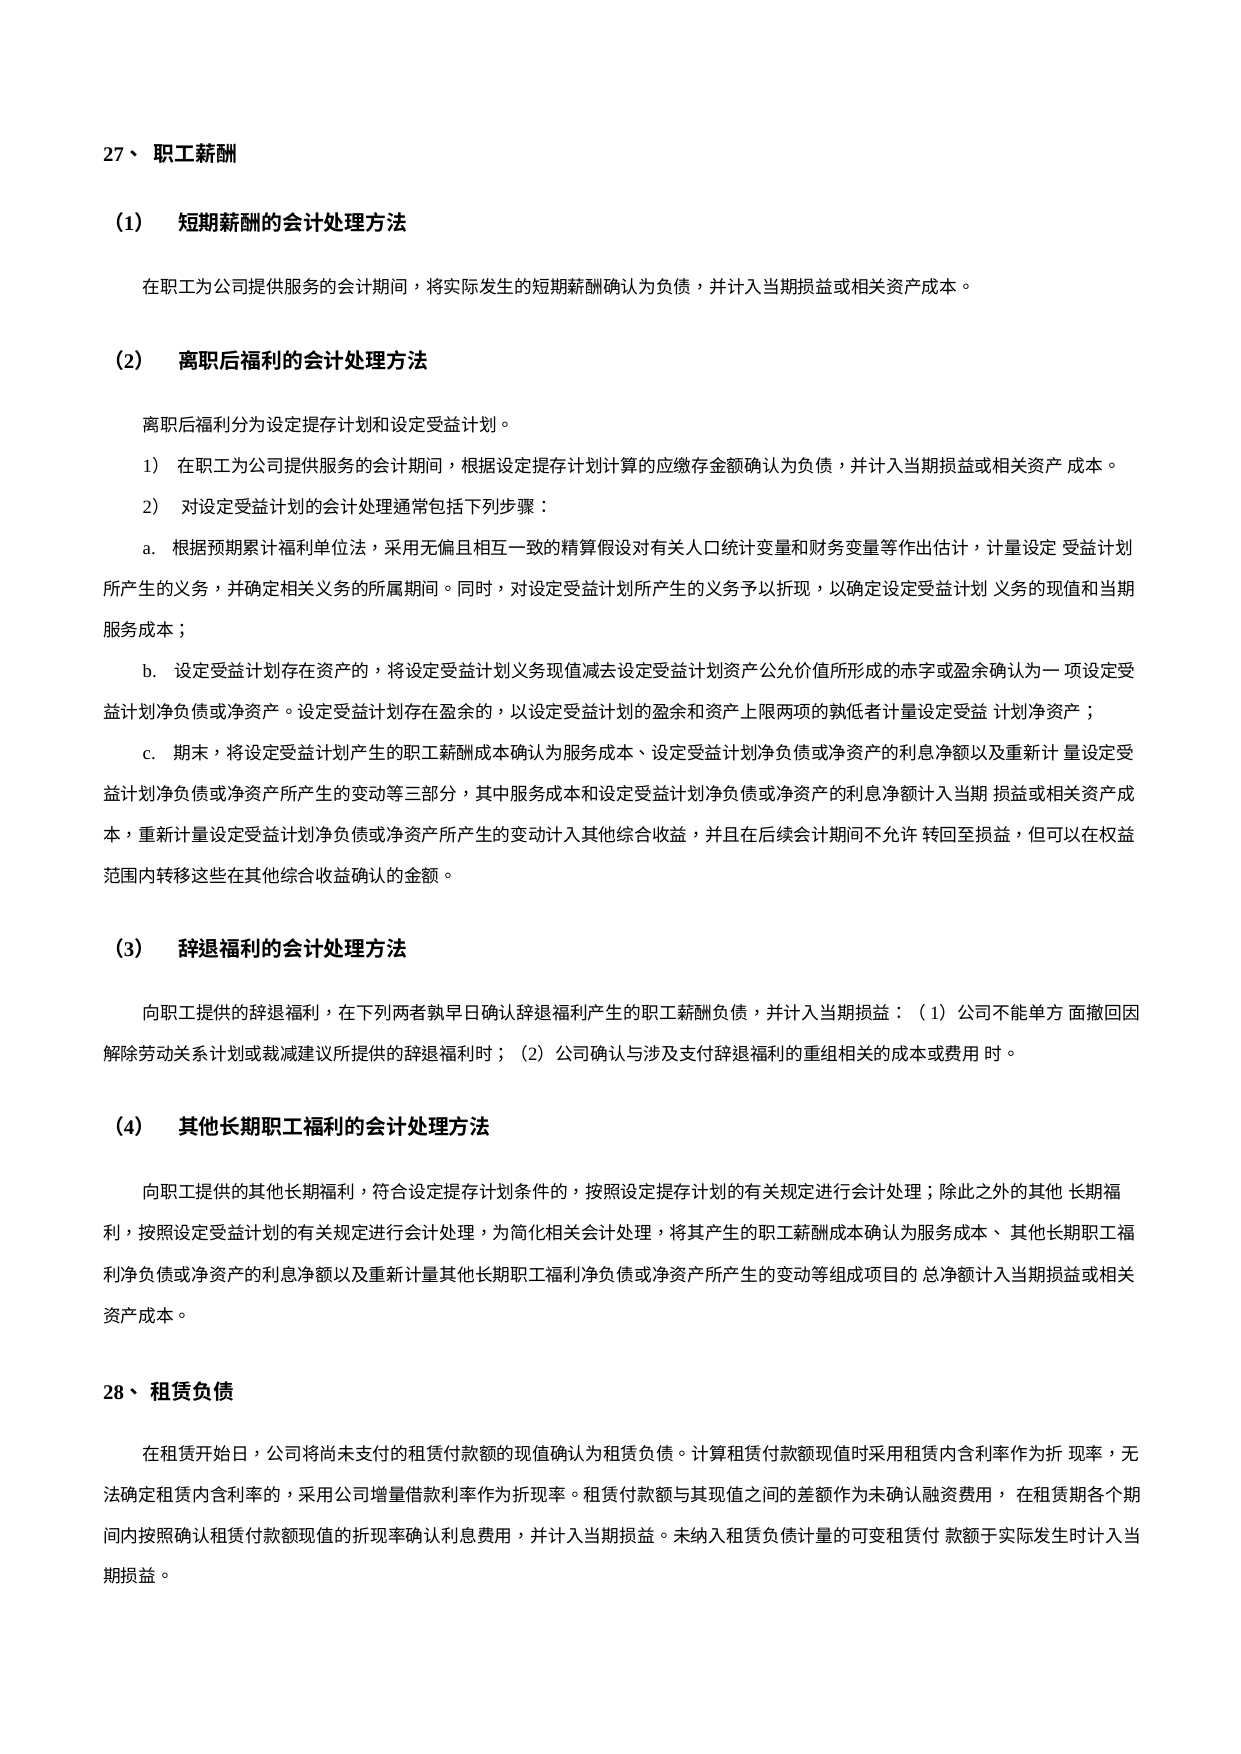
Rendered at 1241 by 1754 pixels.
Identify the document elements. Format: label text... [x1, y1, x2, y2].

text 2） 对设定受益计划的会计处理通常包括下列步骤： [103, 481, 1141, 522]
text 在租赁开始日，公司将尚未支付的租赁付款额的现值确认为租赁负债。计算租赁付款额现值时采用租赁内含利率作为折 现率，无法确定租赁内含利率的，采用公司增量借款利率作为折现率。租赁付款额与其现值之间的差额作为未确认融资费用， 在租赁期各个期间内按照确认租赁付款额现值的折现率确认利息费用，并计入当期损益。未纳入租赁负债计量的可变租赁付 款额于实际发生时计入当期损益。 [103, 1428, 1141, 1591]
list 根据预期累计福利单位法，采用无偏且相互一致的精算假设对有关人口统计变量和财务变量等作出估计，计量设定 受益计划所产生的义务，并确定相关义务的所属期间。同时，对设定受益计划所产生的义务予以折现，以确定设定受益计划 义务的现值和当期服务成本； [103, 522, 1141, 645]
subtitle 27、 职工薪酬 [103, 139, 1141, 168]
list 期末，将设定受益计划产生的职工薪酬成本确认为服务成本、设定受益计划净负债或净资产的利息净额以及重新计 量设定受益计划净负债或净资产所产生的变动等三部分，其中服务成本和设定受益计划净负债或净资产的利息净额计入当期 损益或相关资产成本，重新计量设定受益计划净负债或净资产所产生的变动计入其他综合收益，并且在后续会计期间不允许 转回至损益，但可以在权益范围内转移这些在其他综合收益确认的金额。 [103, 727, 1141, 890]
text 向职工提供的其他长期福利，符合设定提存计划条件的，按照设定提存计划的有关规定进行会计处理；除此之外的其他 长期福利，按照设定受益计划的有关规定进行会计处理，为简化相关会计处理，将其产生的职工薪酬成本确认为服务成本、 其他长期职工福利净负债或净资产的利息净额以及重新计量其他长期职工福利净负债或净资产所产生的变动等组成项目的 总净额计入当期损益或相关资产成本。 [103, 1165, 1141, 1331]
subtitle （3） 辞退福利的会计处理方法 [103, 934, 1141, 963]
text 在职工为公司提供服务的会计期间，将实际发生的短期薪酬确认为负债，并计入当期损益或相关资产成本。 [103, 261, 1141, 302]
subtitle 28、 租赁负债 [103, 1377, 1141, 1405]
text 离职后福利分为设定提存计划和设定受益计划。 [103, 399, 1141, 440]
subtitle （1） 短期薪酬的会计处理方法 [103, 208, 1141, 236]
subtitle （2） 离职后福利的会计处理方法 [103, 346, 1141, 374]
text 向职工提供的辞退福利，在下列两者孰早日确认辞退福利产生的职工薪酬负债，并计入当期损益：（1）公司不能单方 面撤回因解除劳动关系计划或裁减建议所提供的辞退福利时；（2）公司确认与涉及支付辞退福利的重组相关的成本或费用 时。 [103, 988, 1141, 1068]
text 1） 在职工为公司提供服务的会计期间，根据设定提存计划计算的应缴存金额确认为负债，并计入当期损益或相关资产 成本。 [103, 440, 1141, 481]
list 设定受益计划存在资产的，将设定受益计划义务现值减去设定受益计划资产公允价值所形成的赤字或盈余确认为一 项设定受益计划净负债或净资产。设定受益计划存在盈余的，以设定受益计划的盈余和资产上限两项的孰低者计量设定受益 计划净资产； [103, 645, 1141, 727]
subtitle （4） 其他长期职工福利的会计处理方法 [103, 1112, 1141, 1140]
